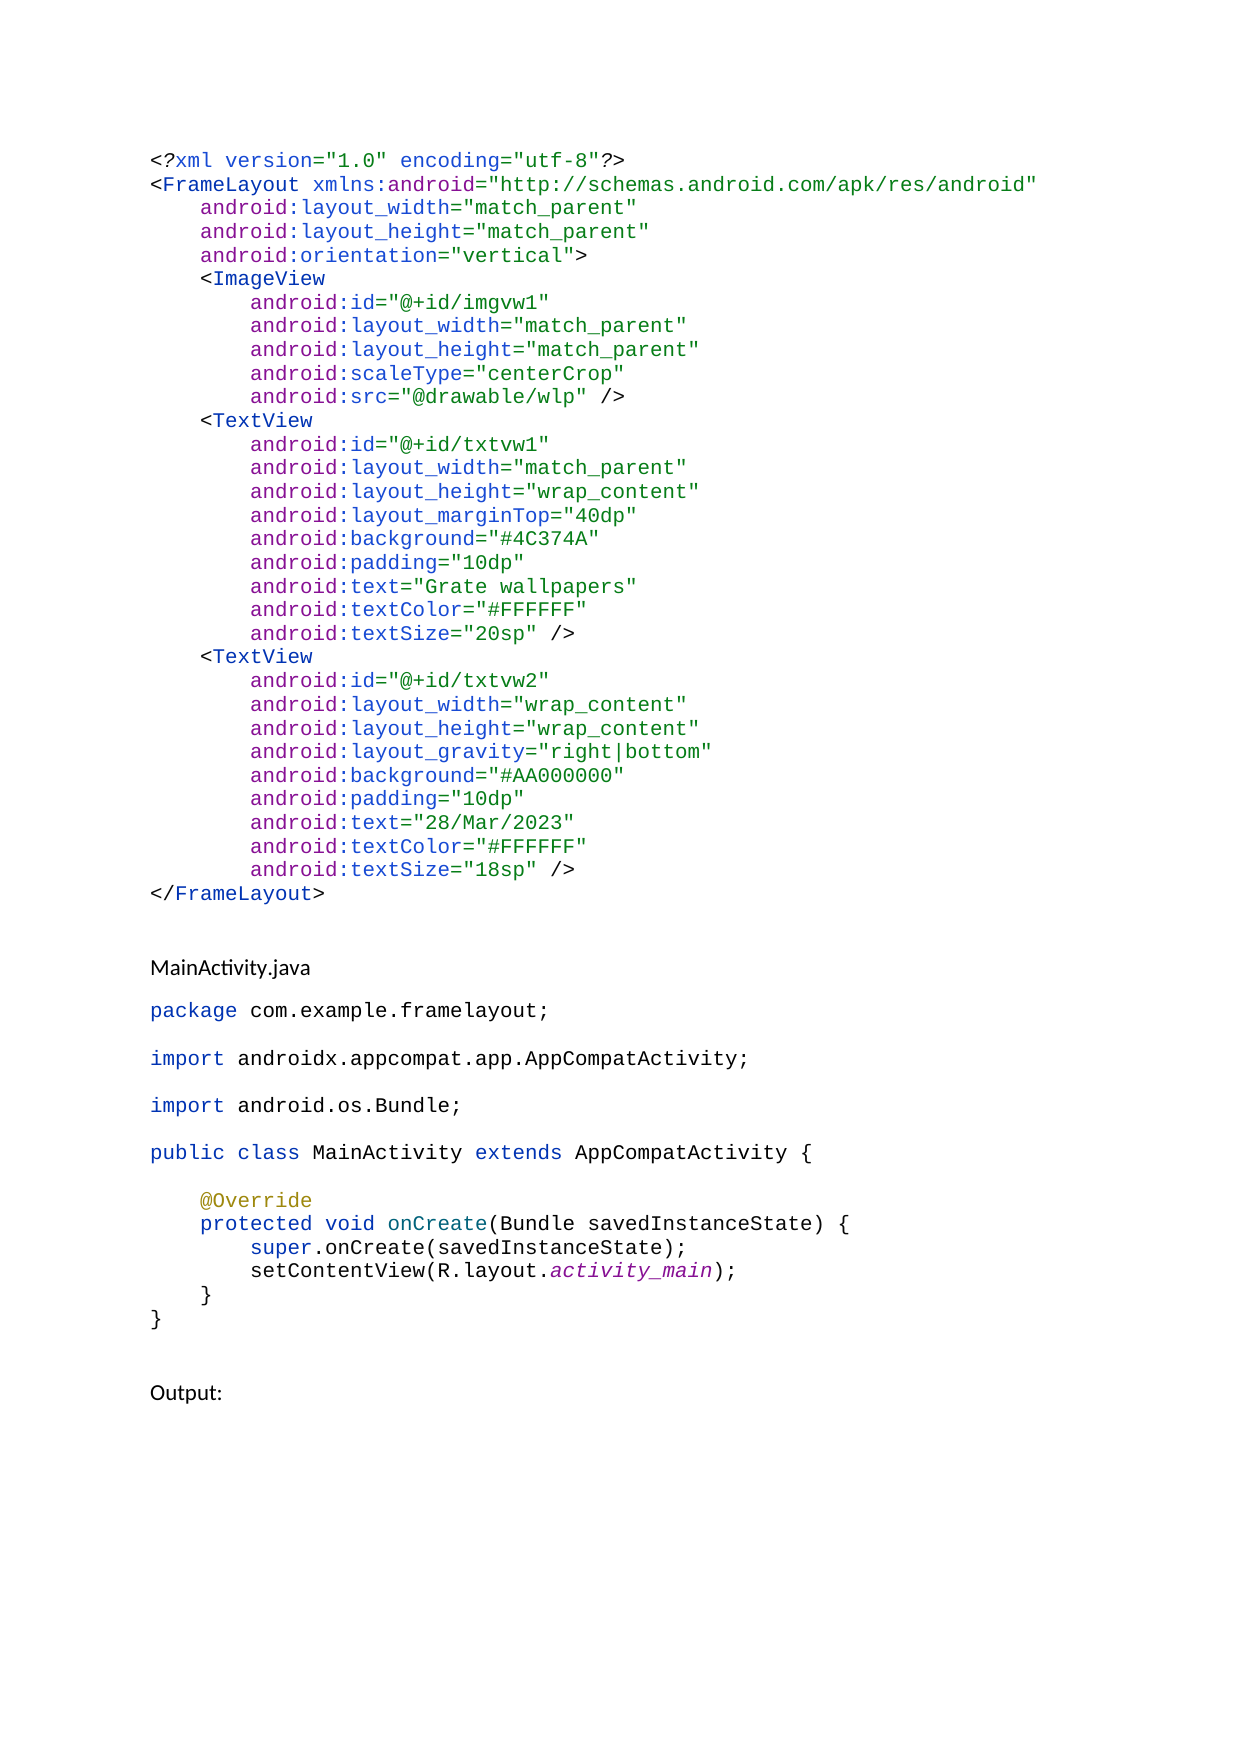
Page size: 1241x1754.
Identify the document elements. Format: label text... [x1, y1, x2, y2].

text Output: [150, 1378, 1090, 1406]
text MainActivity.java [150, 953, 1090, 982]
text <?xml version="1.0" encoding="utf-8"?> <FrameLayout xmlns:android="http://schemas.android.com/apk/res/android" android:layout_width="match_parent" android:layout_height="match_parent" android:orientation="vertical"> <ImageView android:id="@+id/imgvw1" android:layout_width="match_parent" android:layout_height="match_parent" android:scaleType="centerCrop" android:src="@drawable/wlp" /> <TextView android:id="@+id/txtvw1" android:layout_width="match_parent" android:layout_height="wrap_content" android:layout_marginTop="40dp" android:background="#4C374A" android:padding="10dp" android:text="Grate wallpapers" android:textColor="#FFFFFF" android:textSize="20sp" /> <TextView android:id="@+id/txtvw2" android:layout_width="wrap_content" android:layout_height="wrap_content" android:layout_gravity="right|bottom" android:background="#AA000000" android:padding="10dp" android:text="28/Mar/2023" android:textColor="#FFFFFF" android:textSize="18sp" /> </FrameLayout> [150, 150, 1090, 907]
text package com.example.framelayout; import androidx.appcompat.app.AppCompatActivity; import android.os.Bundle; public class MainActivity extends AppCompatActivity { @Override protected void onCreate(Bundle savedInstanceState) { super.onCreate(savedInstanceState); setContentView(R.layout.activity_main); } } [150, 1000, 1090, 1331]
